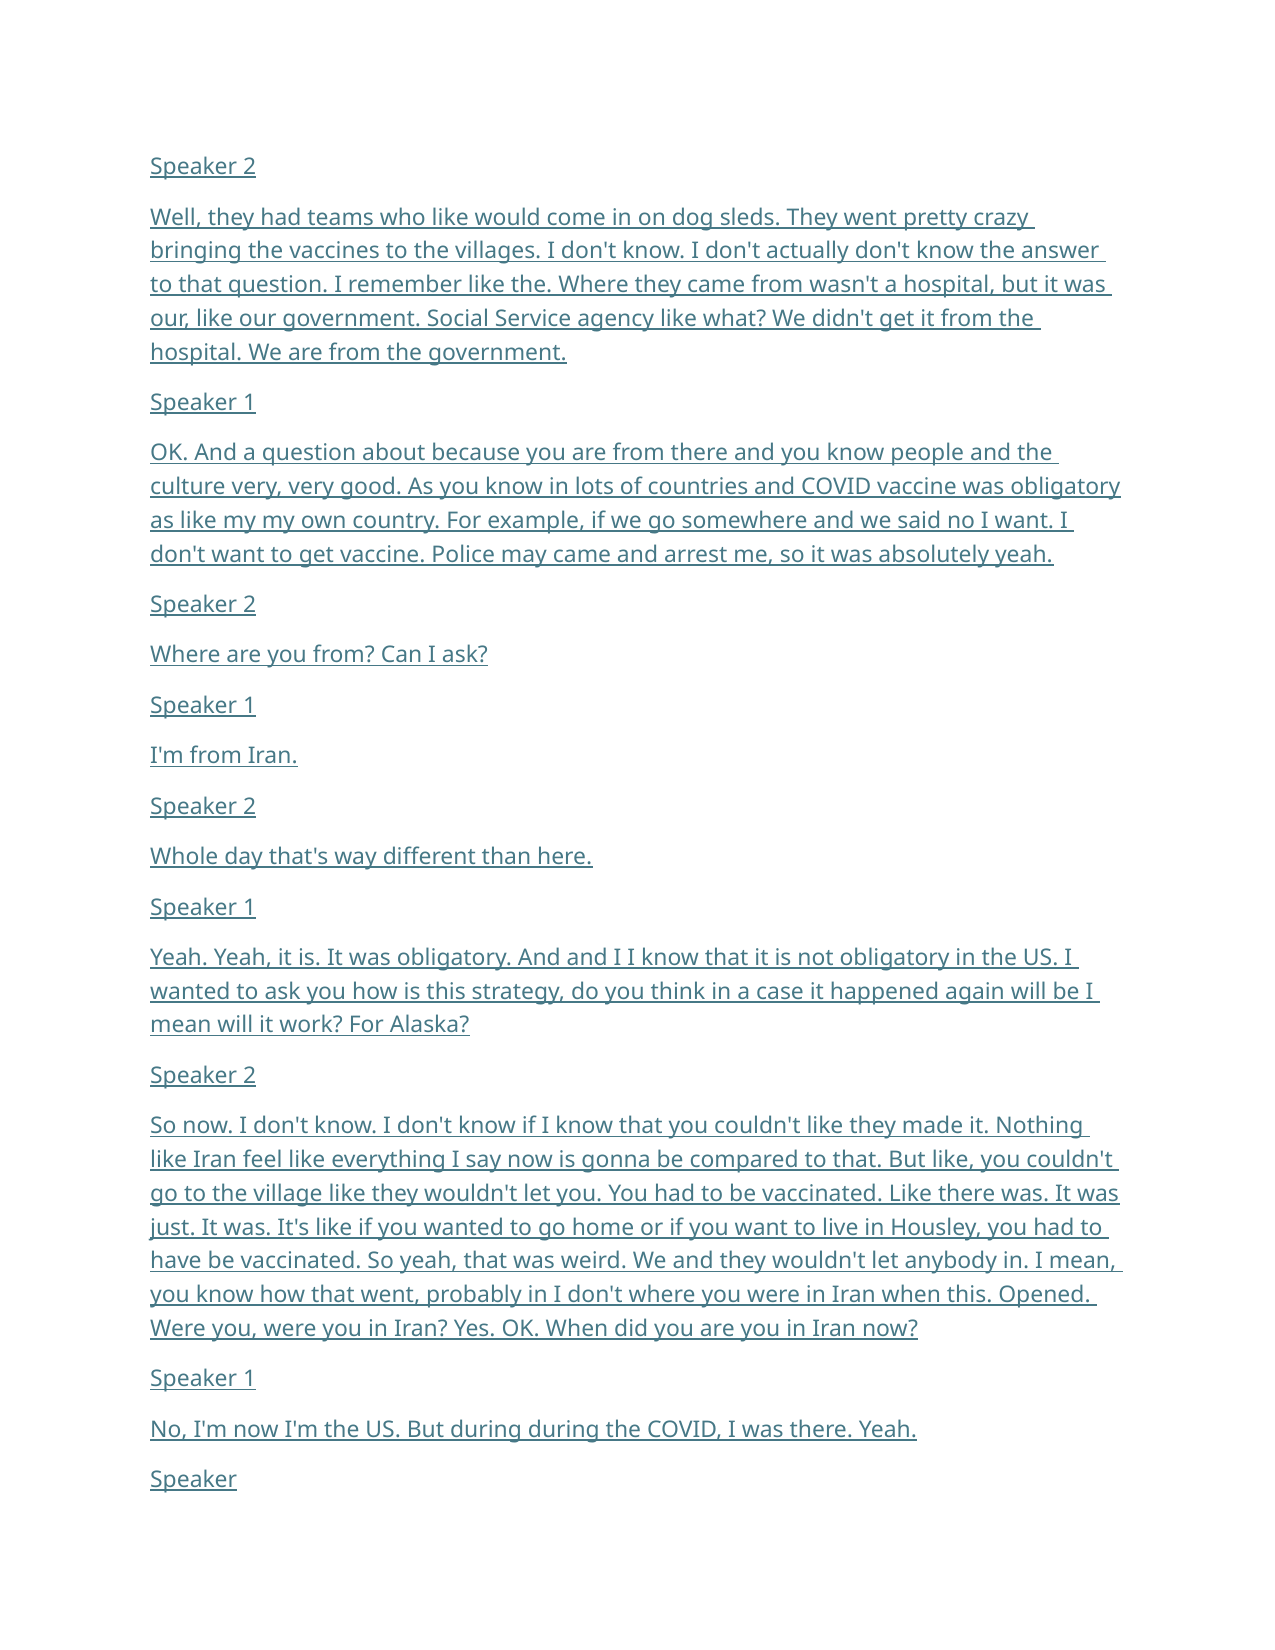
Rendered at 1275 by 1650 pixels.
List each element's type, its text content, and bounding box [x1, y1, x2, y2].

text Speaker 2 [150, 150, 1125, 181]
text Speaker 1 [150, 890, 1125, 922]
text Well, they had teams who like would come in on dog sleds. They went pretty crazy bringing the vaccines to the villages. I don't know. I don't actually don't know the answer to that question. I remember like the. Where they came from wasn't a hospital, but it was our, like our government. Social Service agency like what? We didn't get it from the hospital. We are from the government. [150, 200, 1125, 367]
text Speaker 1 [150, 689, 1125, 720]
text Speaker 1 [150, 386, 1125, 417]
text So now. I don't know. I don't know if I know that you couldn't like they made it. Nothing like Iran feel like everything I say now is gonna be compared to that. But like, you couldn't go to the village like they wouldn't let you. You had to be vaccinated. Like there was. It was just. It was. It's like if you wanted to go home or if you want to live in Housley, you had to have be vaccinated. So yeah, that was weird. We and they wouldn't let anybody in. I mean, you know how that went, probably in I don't where you were in Iran when this. Opened. Were you, were you in Iran? Yes. OK. When did you are you in Iran now? [150, 1109, 1125, 1343]
text Whole day that's way different than here. [150, 840, 1125, 871]
text Speaker 2 [150, 789, 1125, 821]
text Speaker 2 [150, 1059, 1125, 1090]
text Speaker 2 [150, 588, 1125, 619]
text OK. And a question about because you are from there and you know people and the culture very, very good. As you know in lots of countries and COVID vaccine was obligatory as like my my own country. For example, if we go somewhere and we said no I want. I don't want to get vaccine. Police may came and arrest me, so it was absolutely yeah. [150, 436, 1125, 569]
text I'm from Iran. [150, 739, 1125, 770]
text Where are you from? Can I ask? [150, 638, 1125, 669]
text Speaker 1 [150, 1362, 1125, 1393]
text Yeah. Yeah, it is. It was obligatory. And and I I know that it is not obligatory in the US. I wanted to ask you how is this strategy, do you think in a case it happened again will be I mean will it work? For Alaska? [150, 941, 1125, 1039]
text Speaker [150, 1463, 1125, 1494]
text No, I'm now I'm the US. But during during the COVID, I was there. Yeah. [150, 1412, 1125, 1444]
